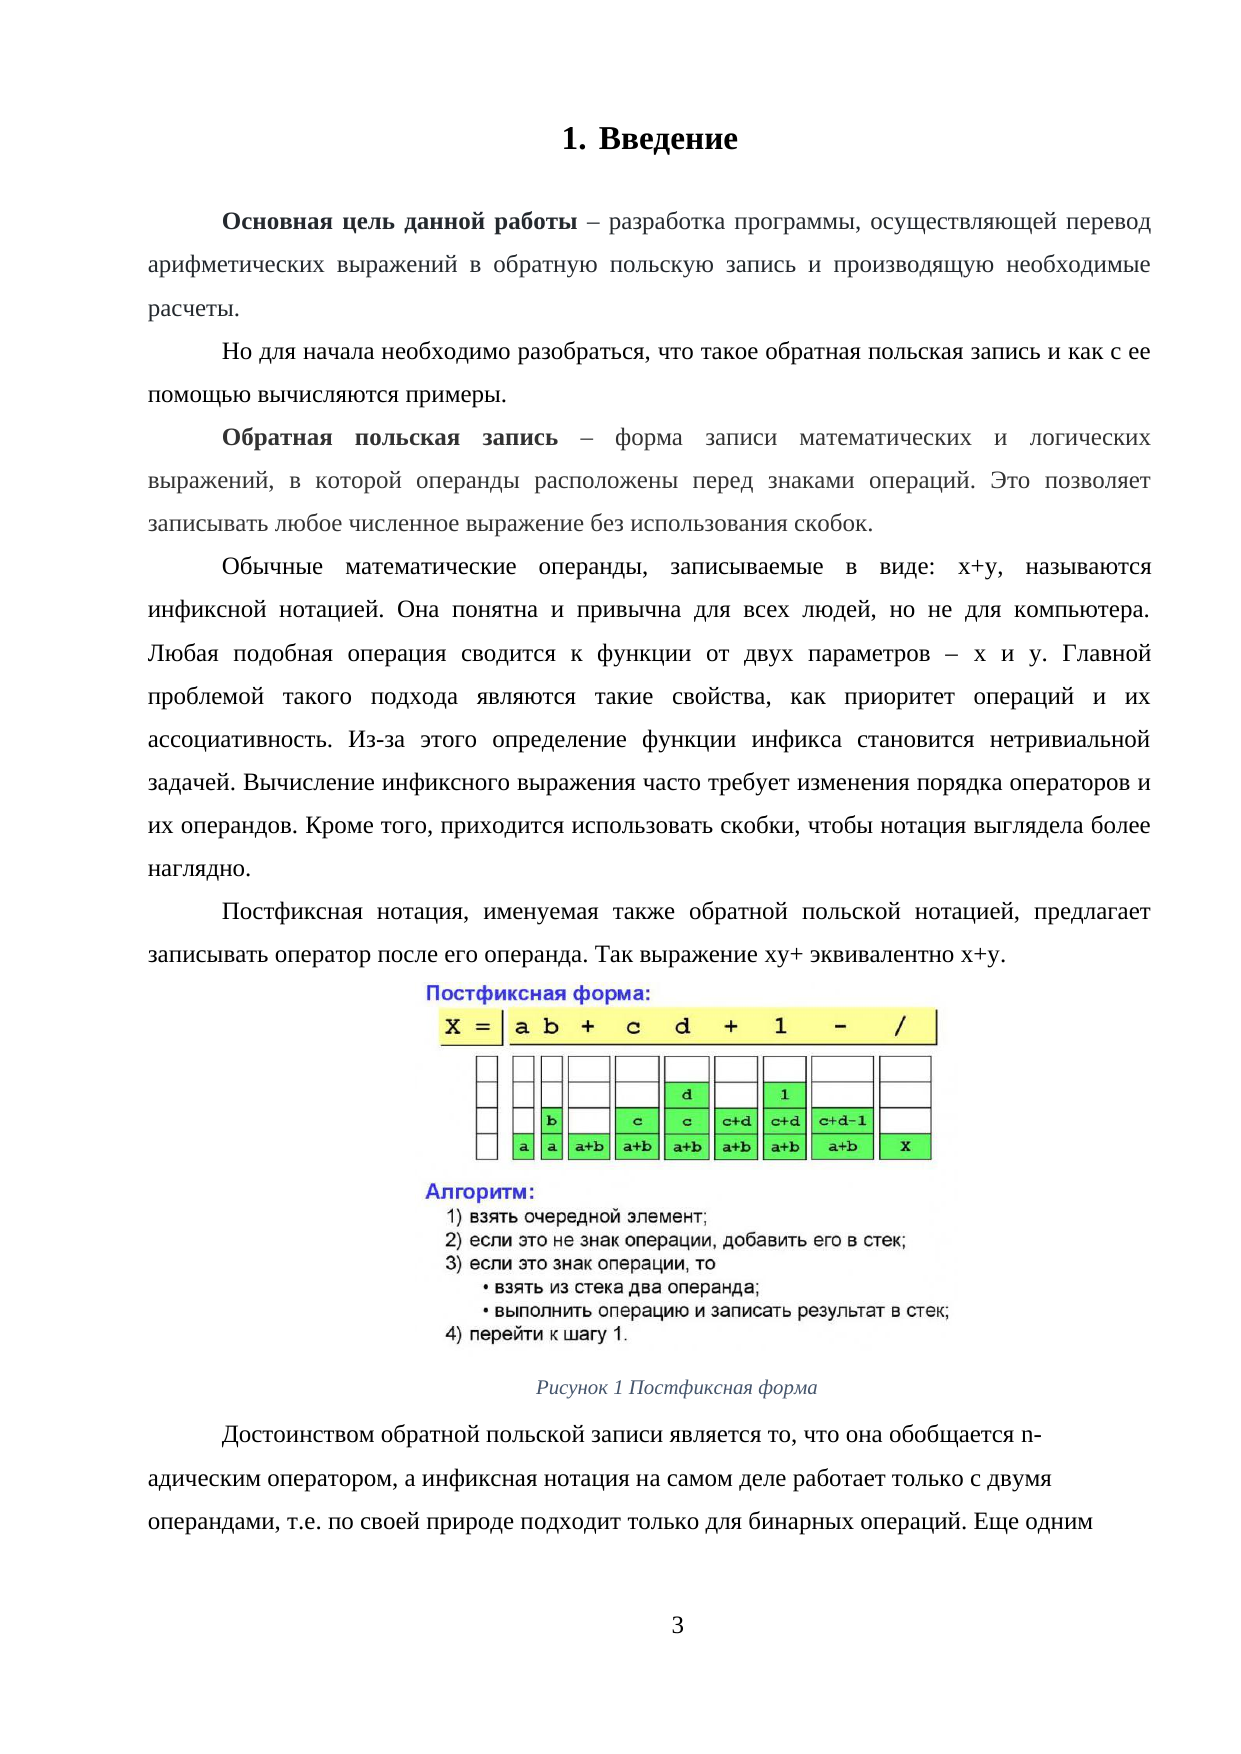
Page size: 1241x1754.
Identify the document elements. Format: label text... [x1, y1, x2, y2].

text Обратная польская запись – форма записи математических и логических выражений, в которой операнды расположены перед знаками операций. Это позволяет записывать любое численное выражение без использования скобок. [148, 494, 1152, 537]
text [148, 1419, 1152, 1534]
text Но для начала необходимо разобраться, что такое обратная польская запись и как с ее помощью вычисляются примеры. [148, 336, 1152, 408]
text Обычные математические операнды, записываемые в виде: x+y, называются инфиксной нотацией. Она понятна и привычна для всех людей, но не для компьютера. Любая подобная операция сводится к функции от двух параметров – x и y. Главной проблемой такого подхода являются такие свойства, как приоритет операций и их ассоциативность. Из-за этого определение функции инфикса становится нетривиальной задачей. Вычисление инфиксного выражения часто требует изменения порядка операторов и их операндов. Кроме того, приходится использовать скобки, чтобы нотация выглядела более наглядно. [148, 551, 1152, 882]
picture [414, 982, 959, 1361]
text Постфиксная нотация, именуемая также обратной польской нотацией, предлагает записывать оператор после его операнда. Так выражение xy+ эквивалентно x+y. [148, 896, 1152, 968]
text Обратная польская запись – форма записи математических и логических выражений, в которой операнды расположены перед знаками операций. Это позволяет записывать любое численное выражение без использования скобок. [148, 422, 1152, 465]
text Основная цель данной работы – разработка программы, осуществляющей перевод арифметических выражений в обратную польскую запись и производящую необходимые расчеты. [148, 206, 1152, 321]
subtitle Введение [148, 118, 1152, 156]
text Рисунок 1 Постфиксная форма [148, 1374, 1152, 1399]
